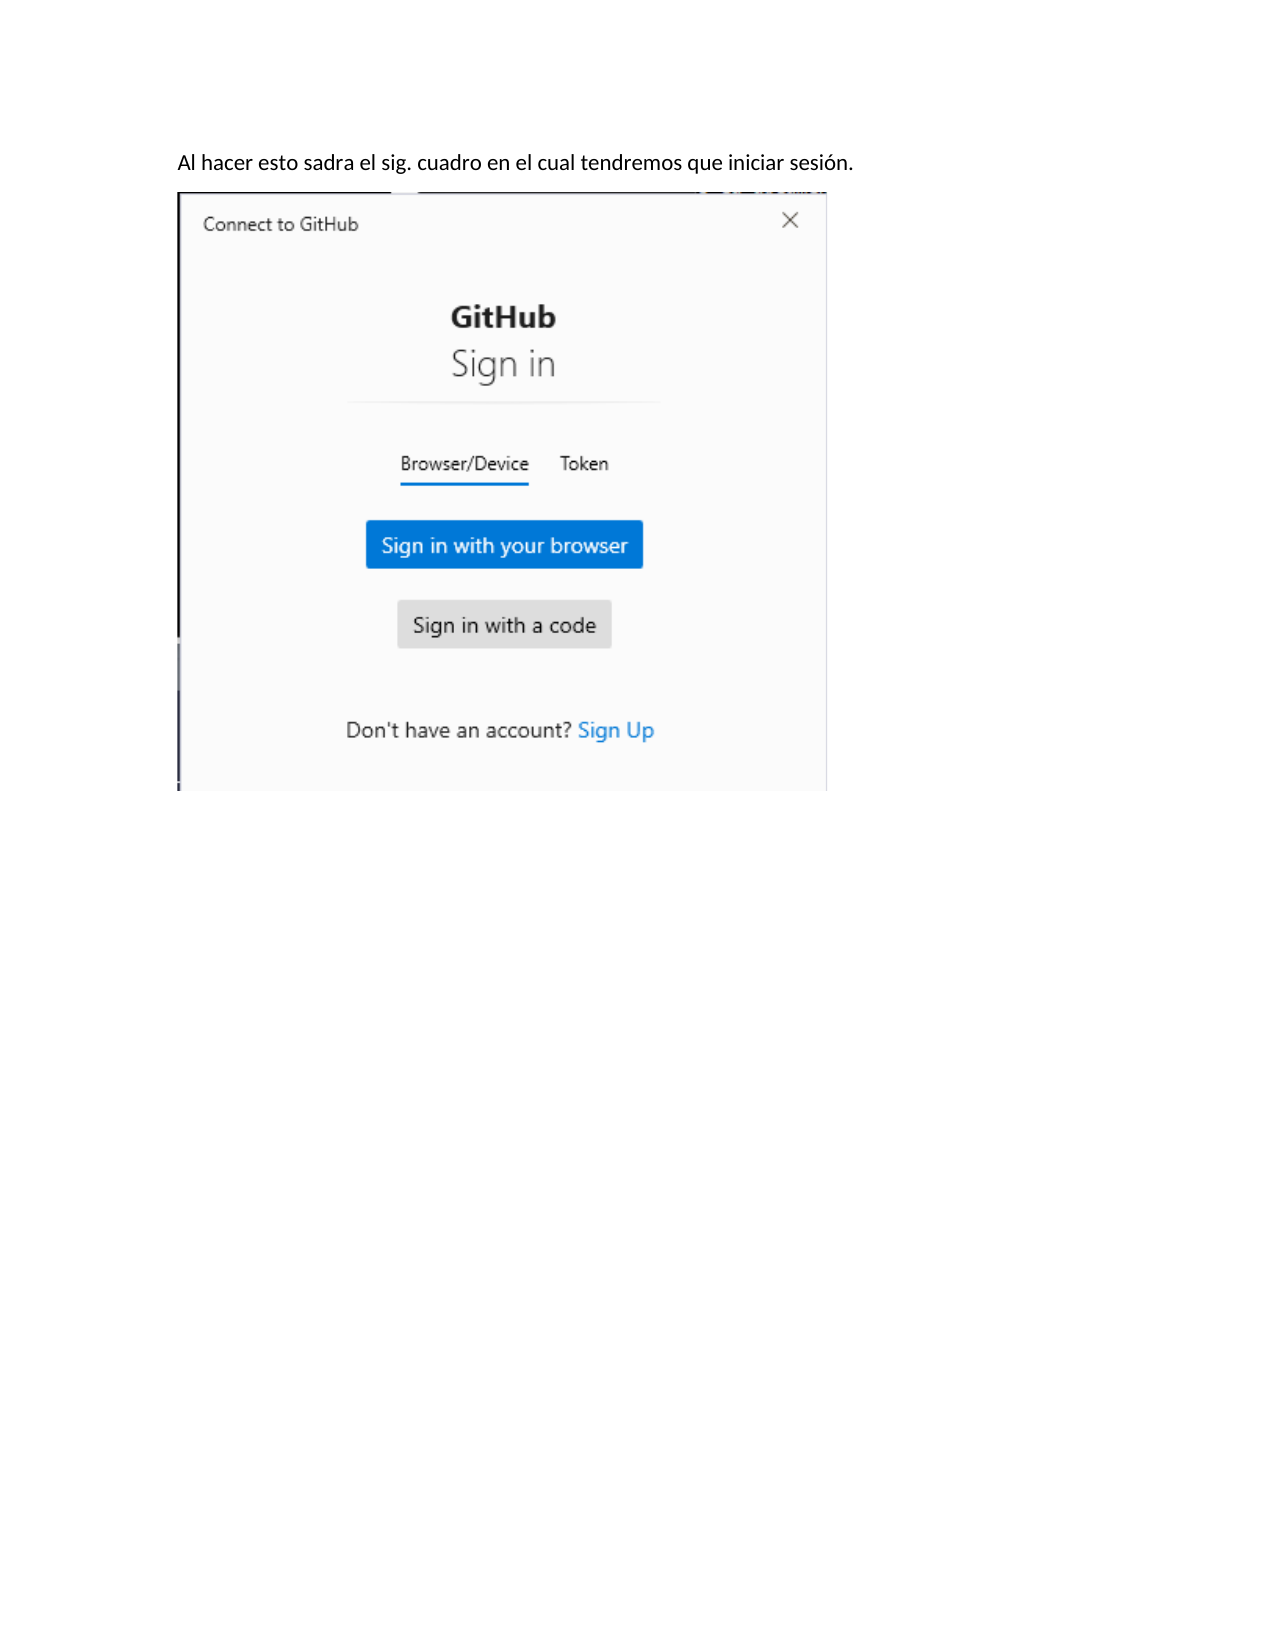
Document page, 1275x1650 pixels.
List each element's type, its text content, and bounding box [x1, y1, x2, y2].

text Al hacer esto sadra el sig. cuadro en el cual tendremos que iniciar sesión. [177, 148, 1098, 176]
picture [177, 192, 828, 791]
